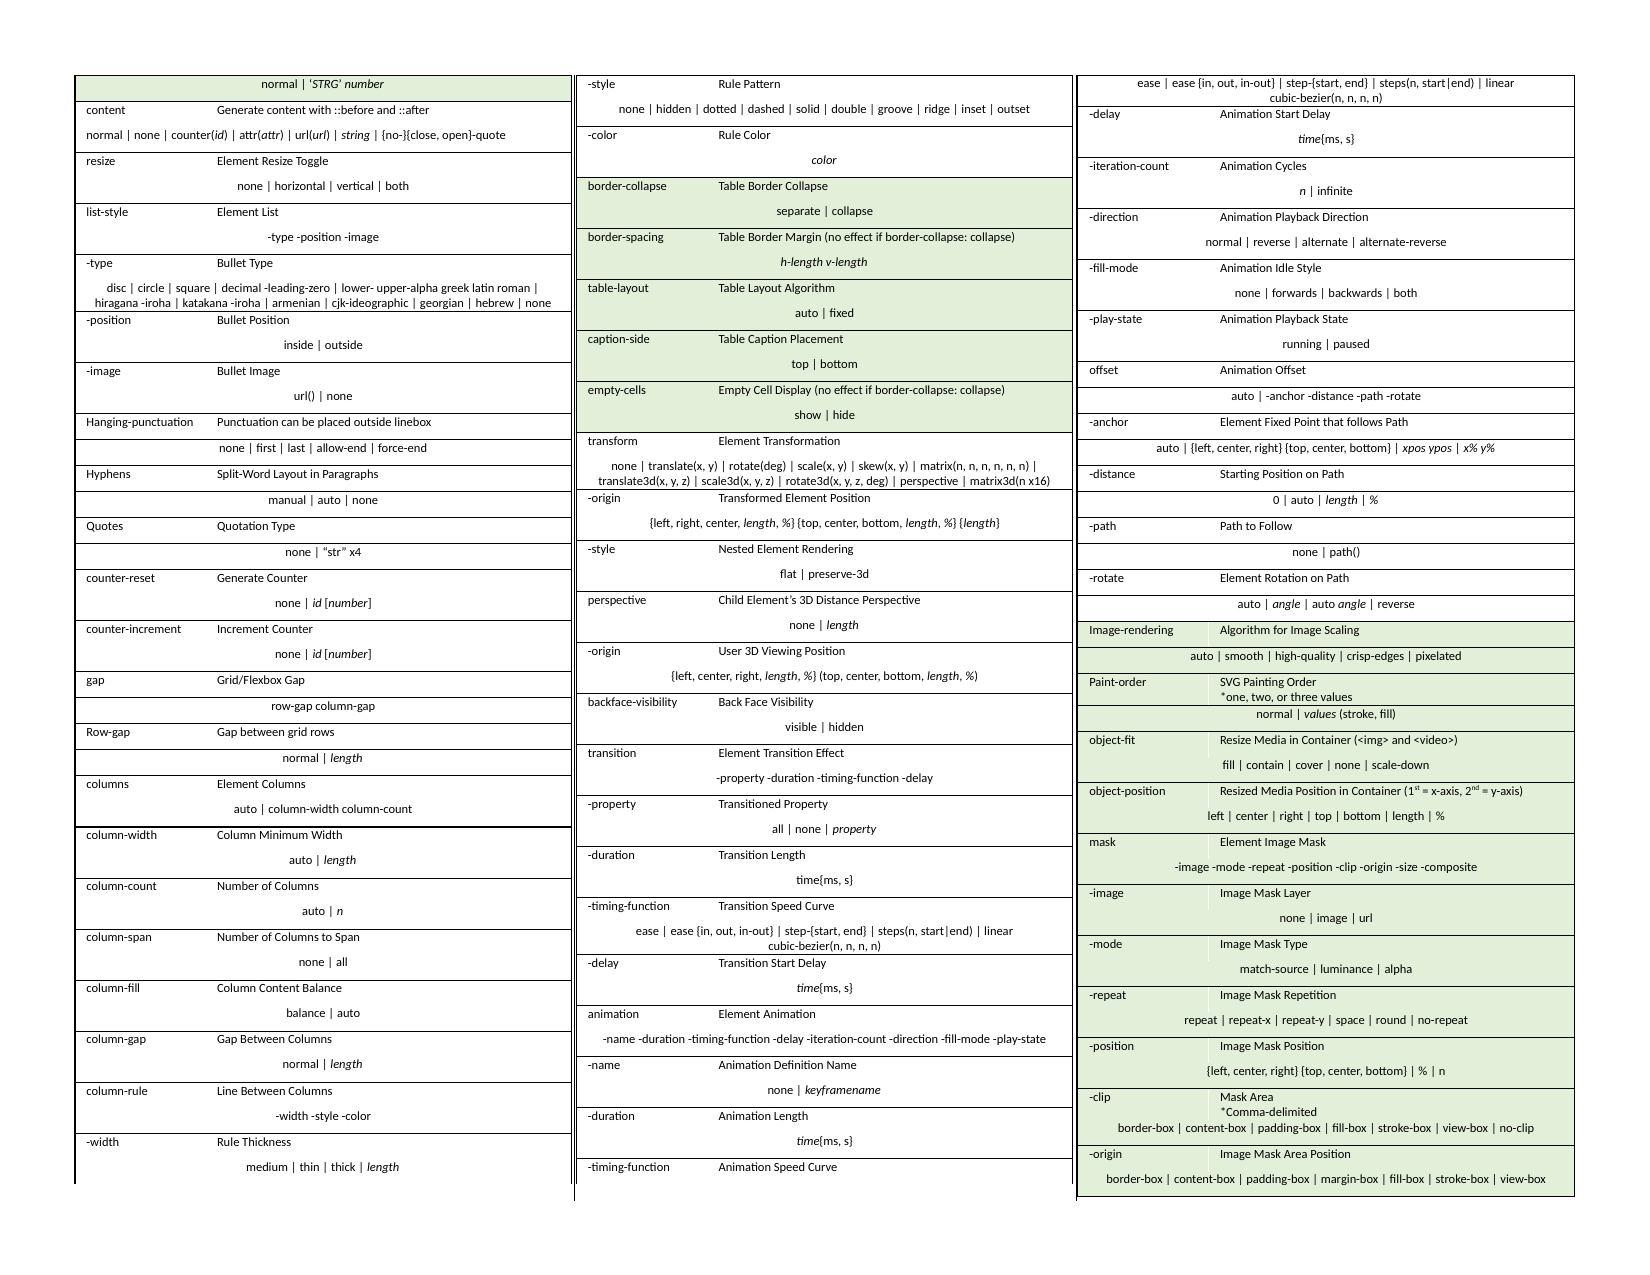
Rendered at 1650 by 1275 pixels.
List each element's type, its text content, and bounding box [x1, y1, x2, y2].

table_cell url() | none [76, 388, 571, 413]
table_cell -delay [577, 955, 707, 980]
table_cell -duration [577, 847, 707, 872]
table_cell Resized Media Position in Container (1st = x-axis, 2nd = y-axis) [1209, 783, 1574, 808]
table_cell normal | ‘STRG’ number [76, 76, 571, 101]
table_cell none | keyframename [577, 1082, 1072, 1107]
table_cell disc | circle | square | decimal -leading-zero | lower- upper-alpha greek latin roman | hiragana -iroha | katakana -iroha | armenian | cjk-ideographic | georgian | hebrew | none [76, 280, 571, 311]
table_cell -property -duration -timing-function -delay [577, 770, 1072, 795]
table_cell flat | preserve-3d [577, 566, 1072, 591]
table_cell -width -style -color [76, 1108, 571, 1133]
table_cell auto | angle | auto angle | reverse [1078, 596, 1574, 621]
table_cell Element Transition Effect [707, 745, 1072, 770]
table_cell backface-visibility [577, 694, 707, 719]
table_cell Path to Follow [1209, 518, 1574, 543]
table_cell -style [577, 76, 707, 101]
table_cell auto | smooth | high-quality | crisp-edges | pixelated [1078, 648, 1574, 673]
table_cell Resize Media in Container (<img> and <video>) [1209, 732, 1574, 757]
table_cell column-count [76, 879, 206, 903]
table_cell normal | values (stroke, fill) [1078, 706, 1574, 731]
table_cell Animation Playback State [1209, 311, 1574, 336]
table_cell Quotes [76, 518, 206, 543]
table_cell auto | {left, center, right} {top, center, bottom} | xpos ypos | x% y% [1078, 440, 1574, 465]
table_cell -timing-function [577, 1159, 707, 1184]
table_cell border-spacing [577, 229, 707, 254]
table_cell Animation Definition Name [707, 1057, 1072, 1082]
table_cell Table Layout Algorithm [707, 280, 1072, 305]
table_cell -repeat [1078, 987, 1208, 1012]
table_cell Transition Length [707, 847, 1072, 872]
table_cell -image [1078, 885, 1208, 910]
table_cell h-length v-length [577, 254, 1072, 279]
table_cell 0 | auto | length | % [1078, 492, 1574, 517]
table_cell -mode [1078, 936, 1208, 961]
table_cell Column Minimum Width [206, 828, 571, 852]
table_cell Image Mask Position [1209, 1038, 1574, 1063]
table_cell column-span [76, 930, 206, 954]
table_cell gap [76, 672, 206, 697]
table_cell -anchor [1078, 414, 1208, 439]
table_cell Animation Length [707, 1108, 1072, 1133]
table_cell manual | auto | none [76, 492, 571, 517]
table_cell Generate Counter [206, 570, 571, 595]
table_cell fill | contain | cover | none | scale-down [1078, 757, 1574, 782]
table_cell -direction [1078, 209, 1208, 234]
table_cell Number of Columns to Span [206, 930, 571, 954]
table_cell object-position [1078, 783, 1208, 808]
table_cell normal | length [76, 750, 571, 775]
table_cell Hyphens [76, 466, 206, 491]
table_cell n | infinite [1078, 183, 1574, 208]
table_cell -position [1078, 1038, 1208, 1063]
table_cell Number of Columns [206, 879, 571, 903]
table_cell -style [577, 541, 707, 566]
table_cell Element Transformation [707, 433, 1072, 458]
table_cell Transformed Element Position [707, 490, 1072, 515]
table_cell time{ms, s} [1078, 132, 1574, 157]
table_cell auto | column-width column-count [76, 801, 571, 826]
table_cell Rule Pattern [707, 76, 1072, 101]
table_cell Transition Speed Curve [707, 898, 1072, 923]
table_cell auto | length [76, 853, 571, 877]
table_cell -play-state [1078, 311, 1208, 336]
table_cell none | length [577, 617, 1072, 642]
table_cell auto | fixed [577, 305, 1072, 330]
table_cell none | “str” x4 [76, 544, 571, 569]
table_cell empty-cells [577, 382, 707, 407]
table_cell color [577, 152, 1072, 177]
table_cell -name [577, 1057, 707, 1082]
table_cell separate | collapse [577, 203, 1072, 228]
table_cell {left, right, center, length, %} {top, center, bottom, length, %} {length} [577, 515, 1072, 540]
table_cell time{ms, s} [577, 1133, 1072, 1158]
table_cell none | hidden | dotted | dashed | solid | double | groove | ridge | inset | outset [577, 101, 1072, 126]
table_cell transform [577, 433, 707, 458]
table_cell -name -duration -timing-function -delay -iteration-count -direction -fill-mode -play-state [577, 1031, 1072, 1056]
table_cell normal | reverse | alternate | alternate-reverse [1078, 234, 1574, 259]
table_cell Image-rendering [1078, 622, 1208, 647]
table_cell {left, center, right} {top, center, bottom} | % | n [1078, 1063, 1574, 1088]
table_cell Bullet Type [206, 255, 571, 280]
table_cell column-gap [76, 1032, 206, 1057]
table_cell Animation Speed Curve [707, 1159, 1072, 1184]
table_cell Animation Offset [1209, 362, 1574, 387]
table_cell -property [577, 796, 707, 821]
table_cell Mask Area *Comma-delimited [1209, 1089, 1574, 1120]
table_cell mask [1078, 834, 1208, 859]
table_cell Element Animation [707, 1006, 1072, 1031]
table_cell User 3D Viewing Position [707, 643, 1072, 668]
table_cell Element List [206, 204, 571, 229]
table_cell Generate content with ::before and ::after [206, 102, 571, 127]
table_cell -origin [577, 643, 707, 668]
table_cell -rotate [1078, 570, 1208, 595]
table_cell Quotation Type [206, 518, 571, 543]
table_cell ease | ease {in, out, in-out} | step-{start, end} | steps(n, start|end) | linear cubic-bezier(n, n, n, n) [577, 923, 1072, 954]
table_cell Gap between grid rows [206, 724, 571, 749]
table_cell running | paused [1078, 336, 1574, 361]
table_cell Element Rotation on Path [1209, 570, 1574, 595]
table_cell Row-gap [76, 724, 206, 749]
table_cell -color [577, 127, 707, 152]
table_cell Gap Between Columns [206, 1032, 571, 1057]
table_cell normal | none | counter(id) | attr(attr) | url(url) | string | {no-}{close, open}-quote [76, 127, 571, 152]
table_cell Animation Cycles [1209, 158, 1574, 183]
table_cell caption-side [577, 331, 707, 356]
table_cell time{ms, s} [577, 872, 1072, 897]
table_cell Algorithm for Image Scaling [1209, 622, 1574, 647]
table_cell Line Between Columns [206, 1083, 571, 1108]
table_cell Image Mask Area Position [1209, 1146, 1574, 1171]
table_cell perspective [577, 592, 707, 617]
table_cell Back Face Visibility [707, 694, 1072, 719]
table_cell content [76, 102, 206, 127]
table_cell none | forwards | backwards | both [1078, 285, 1574, 310]
table_cell Column Content Balance [206, 981, 571, 1006]
table_cell column-width [76, 828, 206, 852]
table_cell Animation Playback Direction [1209, 209, 1574, 234]
table_cell balance | auto [76, 1006, 571, 1031]
table_cell -type [76, 255, 206, 280]
table_cell Punctuation can be placed outside linebox [206, 414, 571, 439]
table_cell transition [577, 745, 707, 770]
table_cell -width [76, 1134, 206, 1159]
table_cell none | first | last | allow-end | force-end [76, 440, 571, 465]
table_cell Paint-order [1078, 674, 1208, 705]
table_cell -type -position -image [76, 229, 571, 254]
table_cell Table Caption Placement [707, 331, 1072, 356]
table_cell Element Fixed Point that follows Path [1209, 414, 1574, 439]
table_cell Element Image Mask [1209, 834, 1574, 859]
table_cell -timing-function [577, 898, 707, 923]
table_cell visible | hidden [577, 719, 1072, 744]
table_cell border-collapse [577, 178, 707, 203]
table_cell SVG Painting Order *one, two, or three values [1209, 674, 1574, 705]
table_cell resize [76, 153, 206, 178]
table_cell medium | thin | thick | length [76, 1159, 571, 1184]
table_cell left | center | right | top | bottom | length | % [1078, 808, 1574, 833]
table_cell Rule Thickness [206, 1134, 571, 1159]
table_cell Image Mask Repetition [1209, 987, 1574, 1012]
table_cell Nested Element Rendering [707, 541, 1072, 566]
table_cell -origin [1078, 1146, 1208, 1171]
table_cell -origin [577, 490, 707, 515]
table_cell none | image | url [1078, 910, 1574, 935]
table_cell Bullet Image [206, 363, 571, 388]
table_cell none | id [number] [76, 646, 571, 671]
table_cell all | none | property [577, 821, 1072, 846]
table_cell -duration [577, 1108, 707, 1133]
table_cell offset [1078, 362, 1208, 387]
table_cell Image Mask Layer [1209, 885, 1574, 910]
table_cell Starting Position on Path [1209, 466, 1574, 491]
table_cell none | horizontal | vertical | both [76, 178, 571, 203]
table_cell Table Border Margin (no effect if border-collapse: collapse) [707, 229, 1072, 254]
table_cell show | hide [577, 407, 1072, 432]
table_cell Split-Word Layout in Paragraphs [206, 466, 571, 491]
table_cell Animation Start Delay [1209, 107, 1574, 132]
table_cell -clip [1078, 1089, 1208, 1120]
table_cell border-box | content-box | padding-box | margin-box | fill-box | stroke-box | view-box [1078, 1171, 1574, 1196]
table_cell -fill-mode [1078, 260, 1208, 285]
table_cell Table Border Collapse [707, 178, 1072, 203]
table_cell Grid/Flexbox Gap [206, 672, 571, 697]
table_cell -iteration-count [1078, 158, 1208, 183]
table_cell Rule Color [707, 127, 1072, 152]
table_cell Child Element’s 3D Distance Perspective [707, 592, 1072, 617]
table_cell Empty Cell Display (no effect if border-collapse: collapse) [707, 382, 1072, 407]
table_cell auto | -anchor -distance -path -rotate [1078, 388, 1574, 413]
table_cell auto | n [76, 904, 571, 928]
table_cell column-fill [76, 981, 206, 1006]
table_cell none | path() [1078, 544, 1574, 569]
table_cell none | id [number] [76, 595, 571, 620]
table_cell row-gap column-gap [76, 698, 571, 723]
table_cell Transition Start Delay [707, 955, 1072, 980]
table_cell Bullet Position [206, 312, 571, 337]
table_cell none | translate(x, y) | rotate(deg) | scale(x, y) | skew(x, y) | matrix(n, n, n, n, n, n) | translate3d(x, y, z) | scale3d(x, y, z) | rotate3d(x, y, z, deg) | perspective | matrix3d(n x16) [577, 458, 1072, 489]
table_cell column-rule [76, 1083, 206, 1108]
table_cell top | bottom [577, 356, 1072, 381]
table_cell -image -mode -repeat -position -clip -origin -size -composite [1078, 859, 1574, 884]
table_cell inside | outside [76, 337, 571, 362]
table_cell -distance [1078, 466, 1208, 491]
table_cell ease | ease {in, out, in-out} | step-{start, end} | steps(n, start|end) | linear cubic-bezier(n, n, n, n) [1078, 76, 1574, 106]
table_cell object-fit [1078, 732, 1208, 757]
table_cell -path [1078, 518, 1208, 543]
table_cell Transitioned Property [707, 796, 1072, 821]
table_cell -image [76, 363, 206, 388]
table_cell {left, center, right, length, %} (top, center, bottom, length, %) [577, 668, 1072, 693]
table_cell none | all [76, 955, 571, 979]
table_cell time{ms, s} [577, 980, 1072, 1005]
table_cell counter-increment [76, 621, 206, 646]
table_cell match-source | luminance | alpha [1078, 961, 1574, 986]
table_cell counter-reset [76, 570, 206, 595]
table_cell repeat | repeat-x | repeat-y | space | round | no-repeat [1078, 1012, 1574, 1037]
table_cell -position [76, 312, 206, 337]
table_cell border-box | content-box | padding-box | fill-box | stroke-box | view-box | no-clip [1078, 1120, 1574, 1145]
table_cell Animation Idle Style [1209, 260, 1574, 285]
table_cell Increment Counter [206, 621, 571, 646]
table_cell list-style [76, 204, 206, 229]
table_cell animation [577, 1006, 707, 1031]
table_cell -delay [1078, 107, 1208, 132]
table_cell Image Mask Type [1209, 936, 1574, 961]
table_cell Hanging-punctuation [76, 414, 206, 439]
table_cell columns [76, 776, 206, 801]
table_cell normal | length [76, 1057, 571, 1082]
table_cell Element Columns [206, 776, 571, 801]
table_cell table-layout [577, 280, 707, 305]
table_cell Element Resize Toggle [206, 153, 571, 178]
